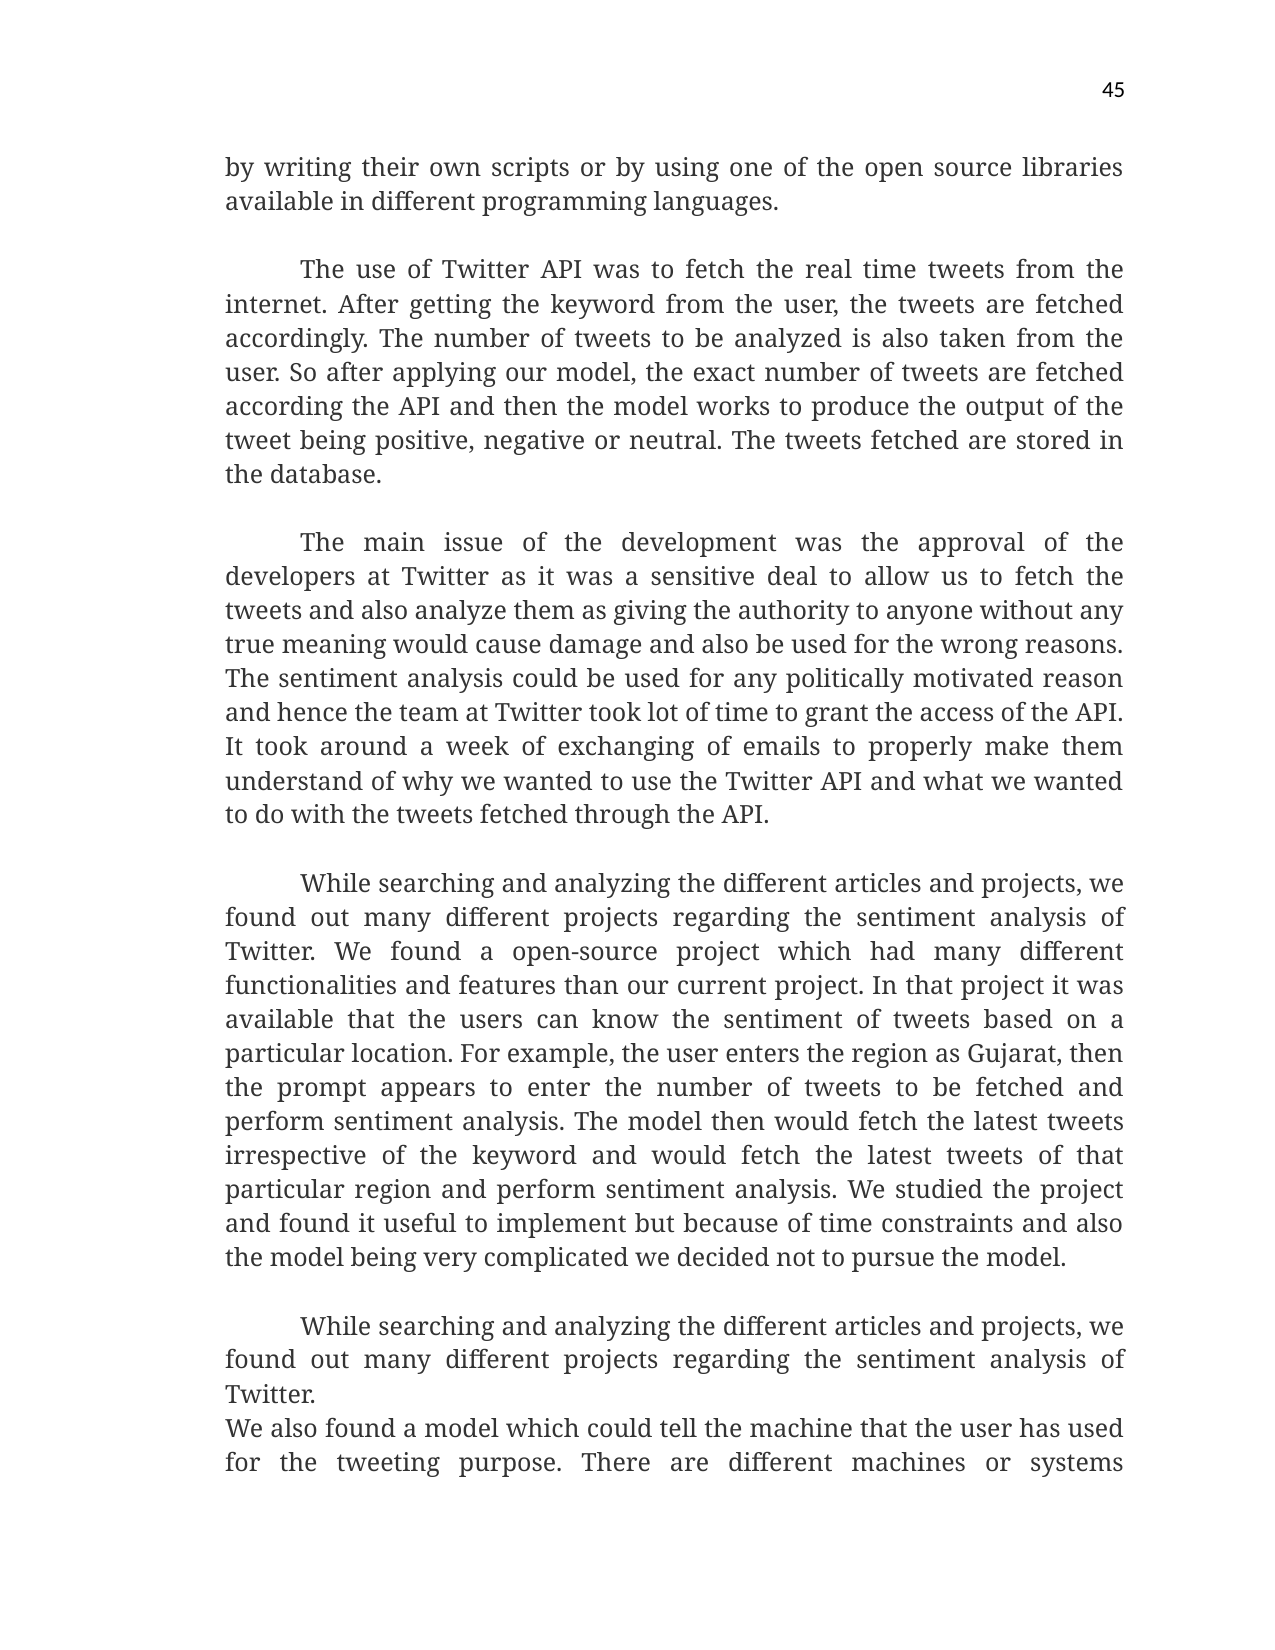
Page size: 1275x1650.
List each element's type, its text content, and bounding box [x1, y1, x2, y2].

text The use of Twitter API was to fetch the real time tweets from the internet. After getting the keyword from the user, the tweets are fetched accordingly. The number of tweets to be analyzed is also taken from the user. So after applying our model, the exact number of tweets are fetched according the API and then the model works to produce the output of the tweet being positive, negative or neutral. The tweets fetched are stored in the database. [225, 252, 1125, 491]
text While searching and analyzing the different articles and projects, we found out many different projects regarding the sentiment analysis of Twitter. We found a open-source project which had many different functionalities and features than our current project. In that project it was available that the users can know the sentiment of tweets based on a particular location. For example, the user enters the region as Gujarat, then the prompt appears to enter the number of tweets to be fetched and perform sentiment analysis. The model then would fetch the latest tweets irrespective of the keyword and would fetch the latest tweets of that particular region and perform sentiment analysis. We studied the project and found it useful to implement but because of time constraints and also the model being very complicated we decided not to pursue the model. [225, 865, 1125, 1274]
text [225, 150, 1125, 218]
text The main issue of the development was the approval of the developers at Twitter as it was a sensitive deal to allow us to fetch the tweets and also analyze them as giving the authority to anyone without any true meaning would cause damage and also be used for the wrong reasons. The sentiment analysis could be used for any politically motivated reason and hence the team at Twitter took lot of time to grant the access of the API. It took around a week of exchanging of emails to properly make them understand of why we wanted to use the Twitter API and what we wanted to do with the tweets fetched through the API. [225, 525, 1125, 831]
text While searching and analyzing the different articles and projects, we found out many different projects regarding the sentiment analysis of Twitter. [225, 1308, 1125, 1410]
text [225, 1410, 1125, 1478]
